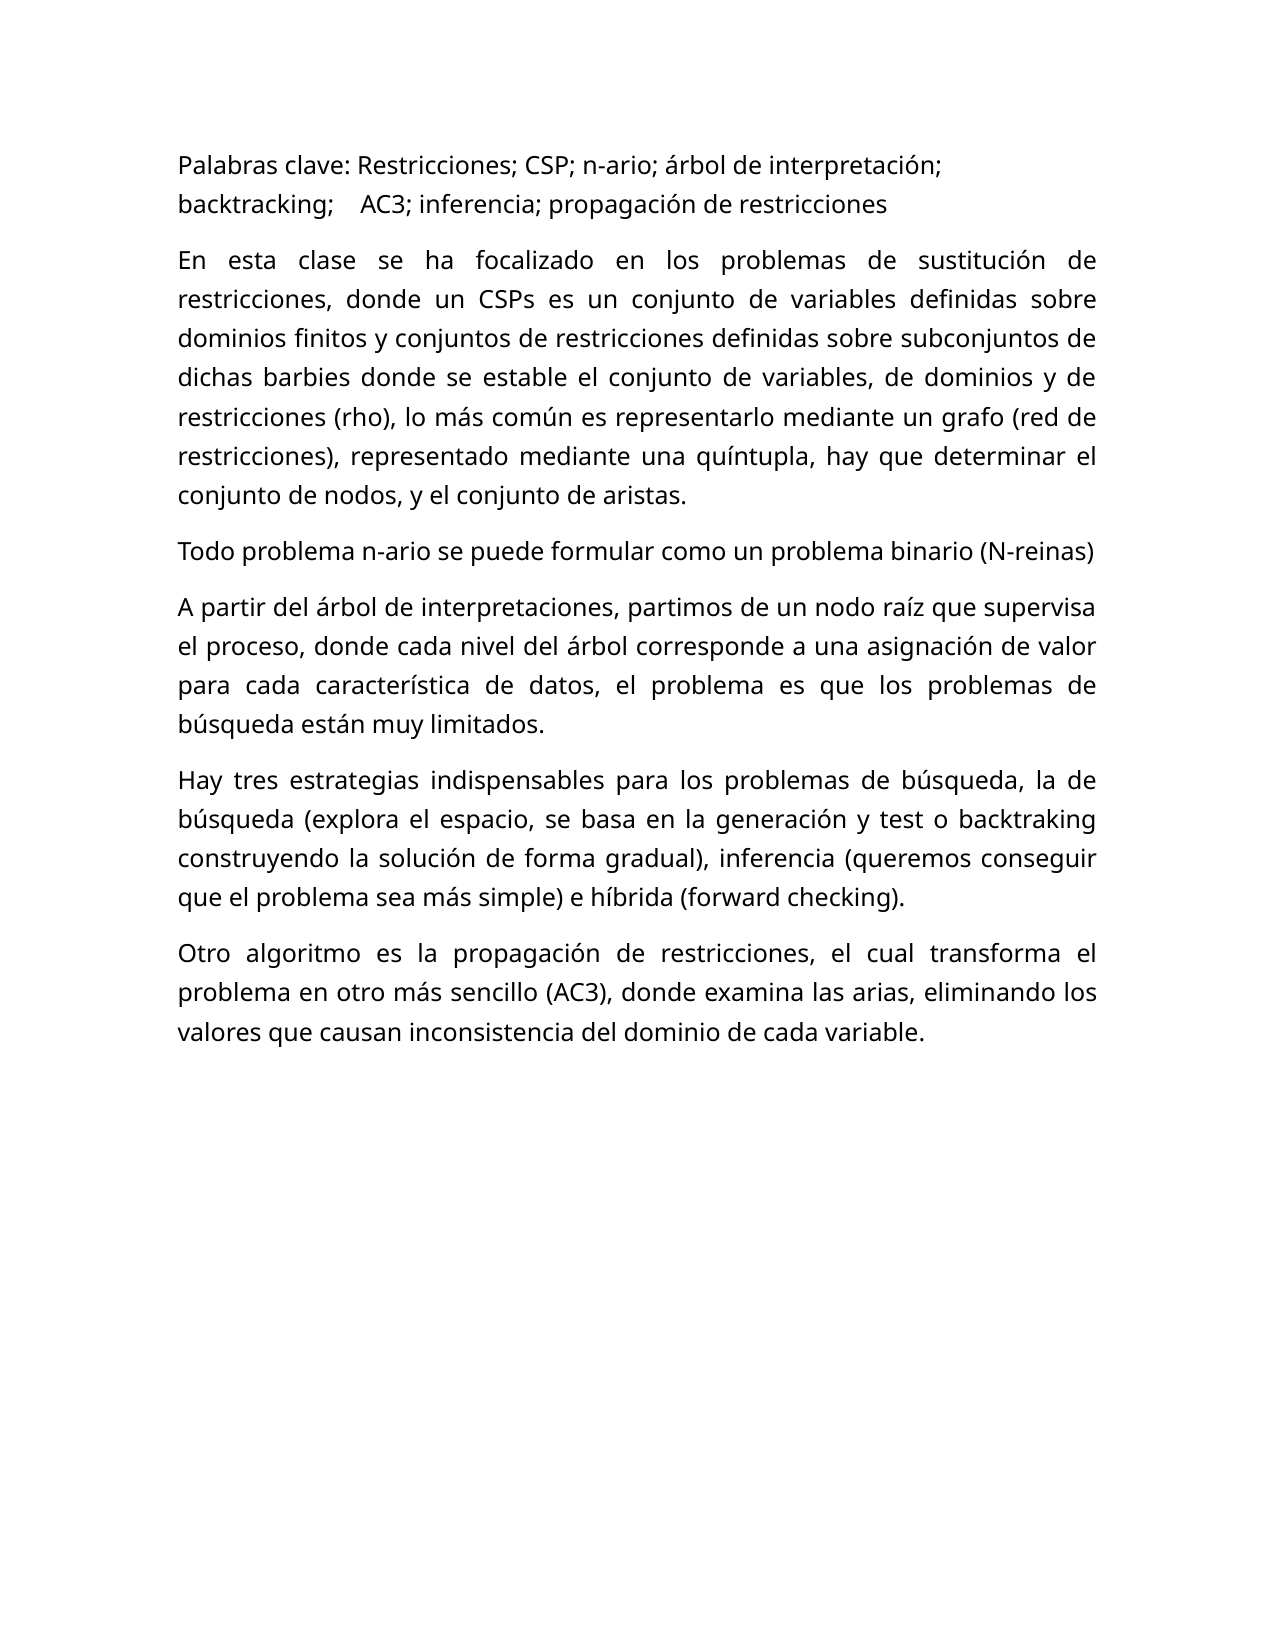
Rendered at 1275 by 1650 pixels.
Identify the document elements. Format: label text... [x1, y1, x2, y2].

text Hay tres estrategias indispensables para los problemas de búsqueda, la de búsqueda (explora el espacio, se basa en la generación y test o backtraking construyendo la solución de forma gradual), inferencia (queremos conseguir que el problema sea más simple) e híbrida (forward checking). [177, 763, 1098, 914]
text Otro algoritmo es la propagación de restricciones, el cual transforma el problema en otro más sencillo (AC3), donde examina las arias, eliminando los valores que causan inconsistencia del dominio de cada variable. [177, 936, 1098, 1048]
text Todo problema n-ario se puede formular como un problema binario (N-reinas) [177, 533, 1098, 567]
text En esta clase se ha focalizado en los problemas de sustitución de restricciones, donde un CSPs es un conjunto de variables definidas sobre dominios finitos y conjuntos de restricciones definidas sobre subconjuntos de dichas barbies donde se estable el conjunto de variables, de dominios y de restricciones (rho), lo más común es representarlo mediante un grafo (red de restricciones), representado mediante una quíntupla, hay que determinar el conjunto de nodos, y el conjunto de aristas. [177, 243, 1098, 512]
text A partir del árbol de interpretaciones, partimos de un nodo raíz que supervisa el proceso, donde cada nivel del árbol corresponde a una asignación de valor para cada característica de datos, el problema es que los problemas de búsqueda están muy limitados. [177, 589, 1098, 741]
text Palabras clave: Restricciones; CSP; n-ario; árbol de interpretación; backtracking; AC3; inferencia; propagación de restricciones [177, 148, 1098, 221]
